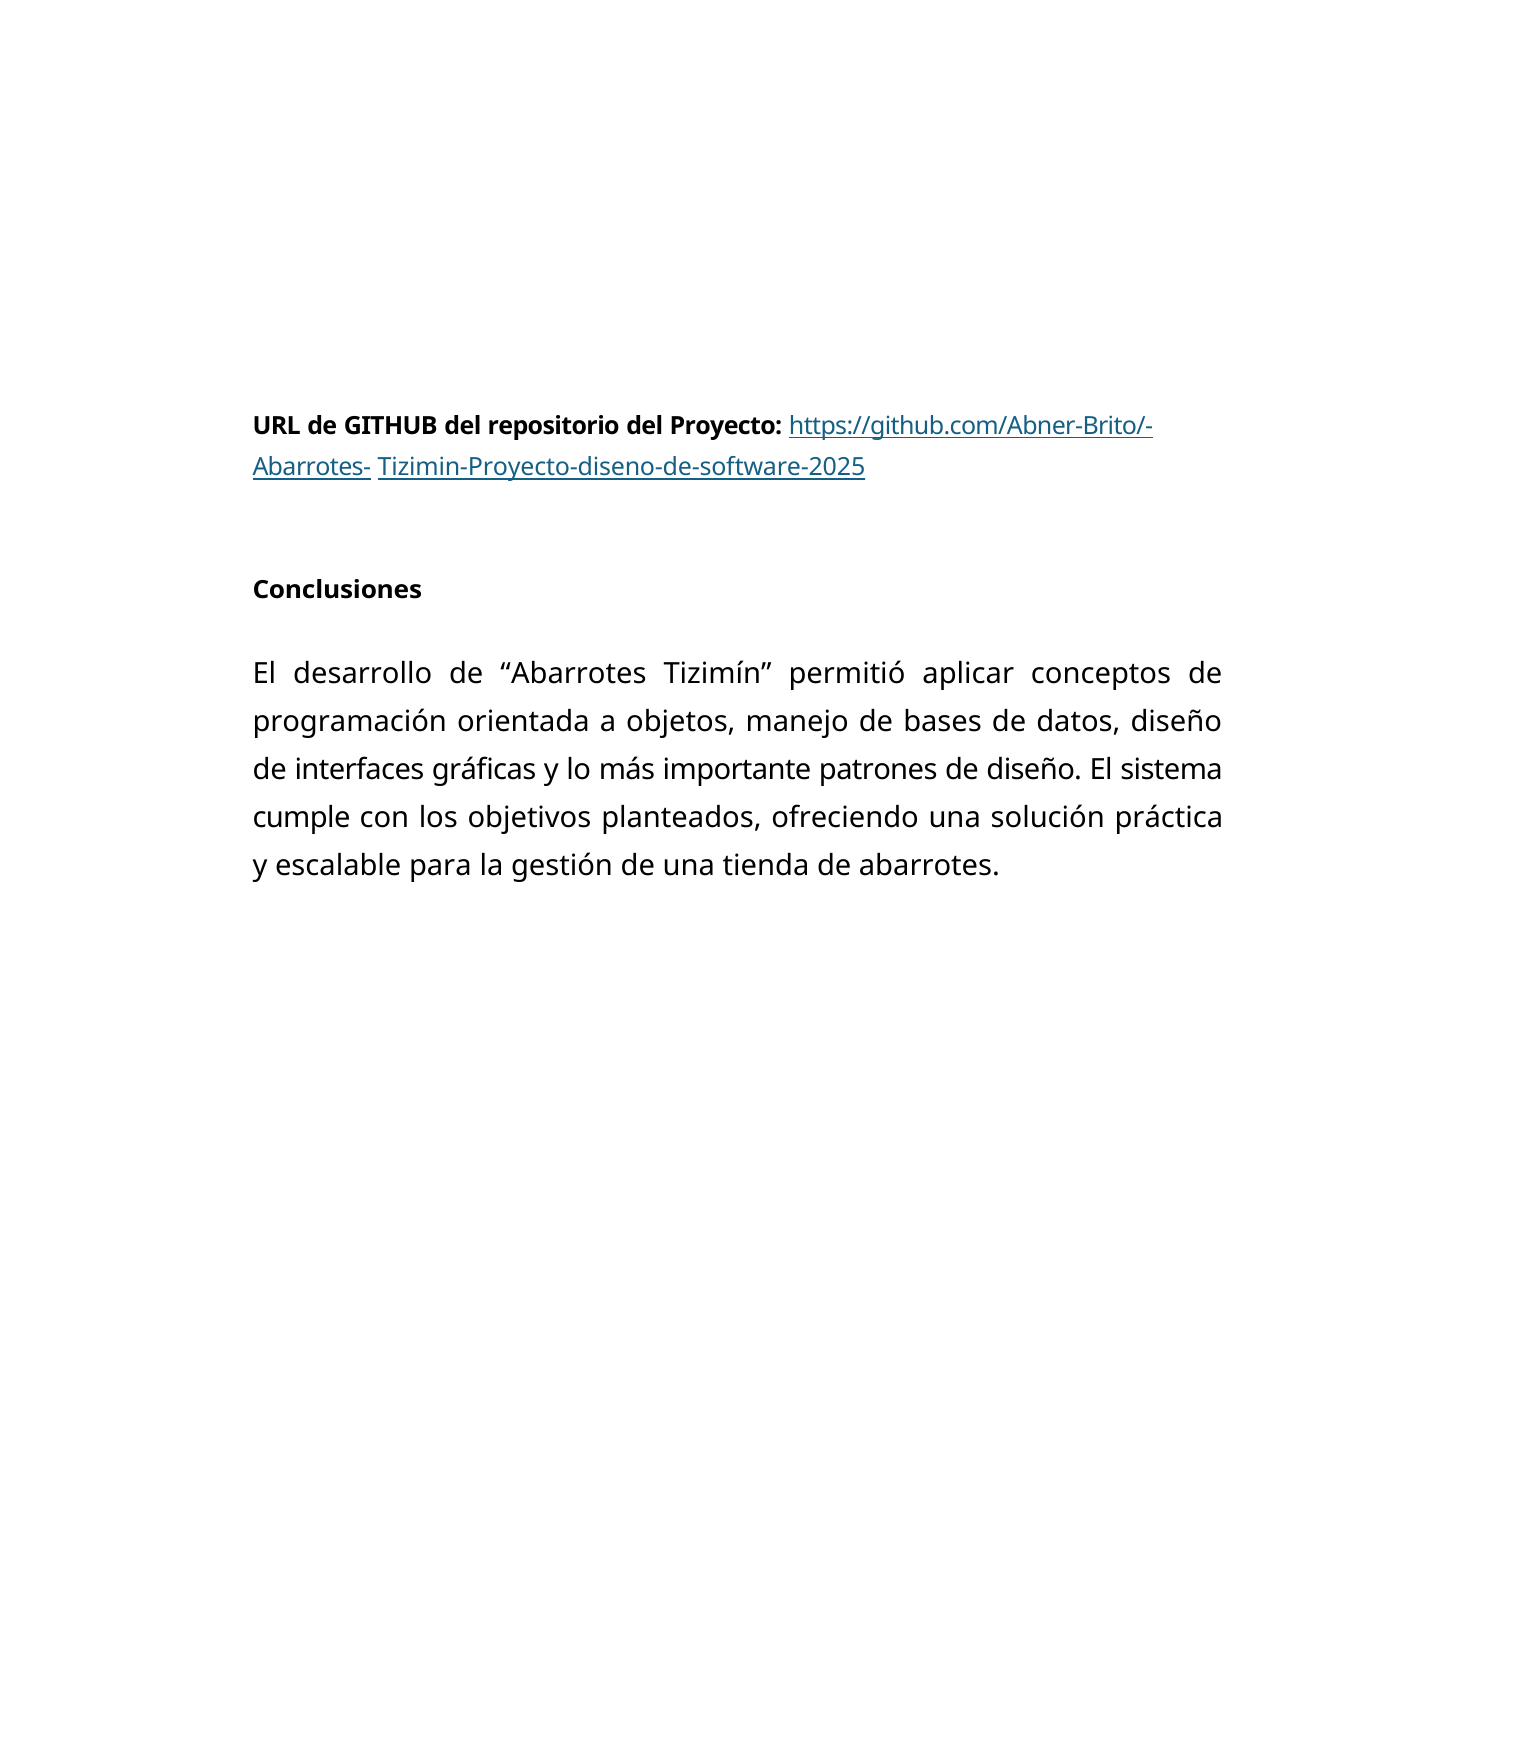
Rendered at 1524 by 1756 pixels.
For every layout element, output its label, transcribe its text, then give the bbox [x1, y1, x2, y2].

text URL de GITHUB del repositorio del Proyecto: https://github.com/Abner-Brito/-Abarrotes- Tizimin-Proyecto-diseno-de-software-2025 [252, 408, 1218, 483]
text Conclusiones [252, 571, 1524, 606]
text El desarrollo de “Abarrotes Tizimín” permitió aplicar conceptos de programación orientada a objetos, manejo de bases de datos, diseño de interfaces gráficas y lo más importante patrones de diseño. El sistema cumple con los objetivos planteados, ofreciendo una solución práctica y escalable para la gestión de una tienda de abarrotes. [252, 652, 1224, 884]
